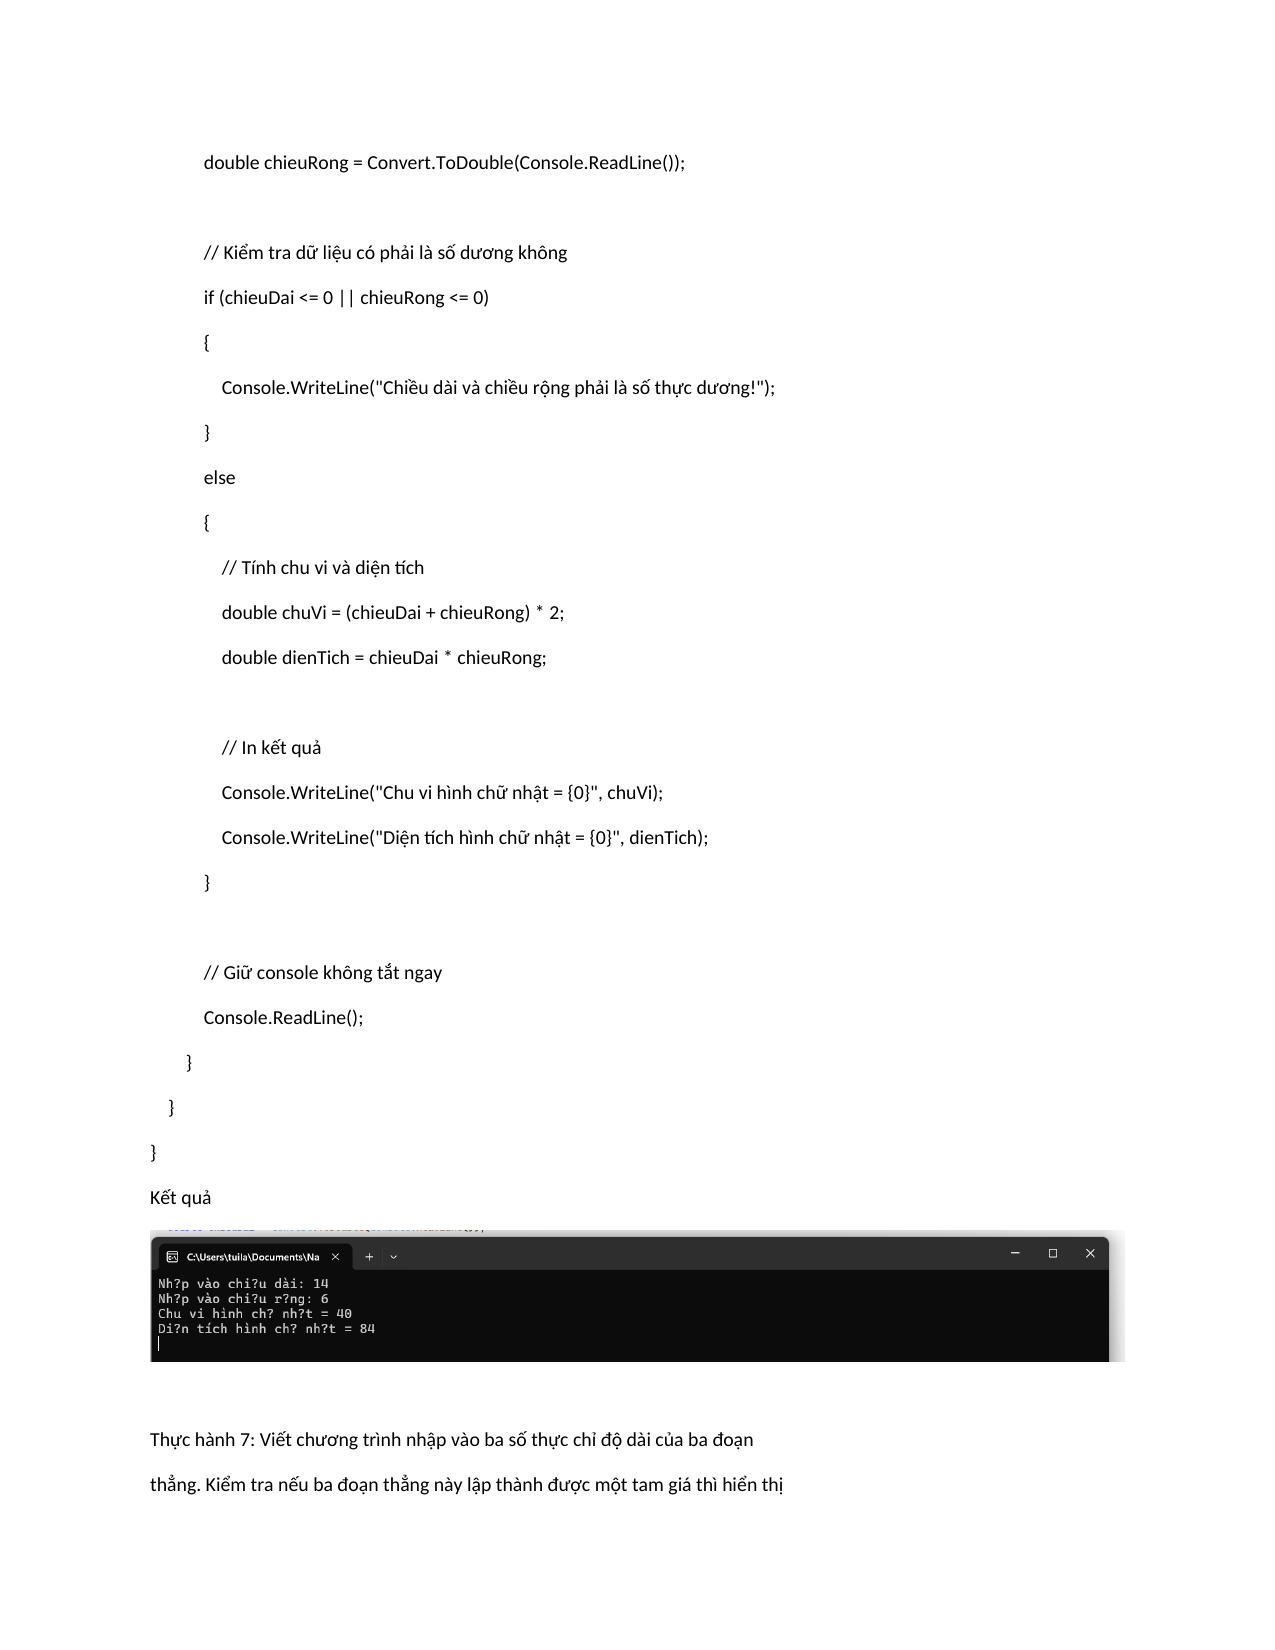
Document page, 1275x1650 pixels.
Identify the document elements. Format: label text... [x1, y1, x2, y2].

text { [150, 510, 1125, 534]
text thẳng. Kiểm tra nếu ba đoạn thẳng này lập thành được một tam giá thì hiển thị [150, 1472, 1125, 1497]
text // In kết quả [150, 735, 1125, 759]
text double dienTich = chieuDai * chieuRong; [150, 645, 1125, 669]
picture [150, 1230, 1125, 1362]
text else [150, 465, 1125, 489]
text Console.WriteLine("Diện tích hình chữ nhật = {0}", dienTich); [150, 825, 1125, 849]
text } [150, 1095, 1125, 1119]
text } [150, 420, 1125, 444]
text if (chieuDai <= 0 || chieuRong <= 0) [150, 285, 1125, 309]
text // Tính chu vi và diện tích [150, 555, 1125, 579]
text // Kiểm tra dữ liệu có phải là số dương không [150, 240, 1125, 264]
text } [150, 1050, 1125, 1074]
text // Giữ console không tắt ngay [150, 960, 1125, 984]
text double chieuRong = Convert.ToDouble(Console.ReadLine()); [150, 150, 1125, 174]
text { [150, 330, 1125, 354]
text Kết quả [150, 1185, 1125, 1209]
text } [150, 870, 1125, 894]
text Thực hành 7: Viết chương trình nhập vào ba số thực chỉ độ dài của ba đoạn [150, 1427, 1125, 1452]
text } [150, 1140, 1125, 1164]
text Console.WriteLine("Chiều dài và chiều rộng phải là số thực dương!"); [150, 375, 1125, 399]
text Console.ReadLine(); [150, 1005, 1125, 1029]
text Console.WriteLine("Chu vi hình chữ nhật = {0}", chuVi); [150, 780, 1125, 804]
text double chuVi = (chieuDai + chieuRong) * 2; [150, 600, 1125, 624]
